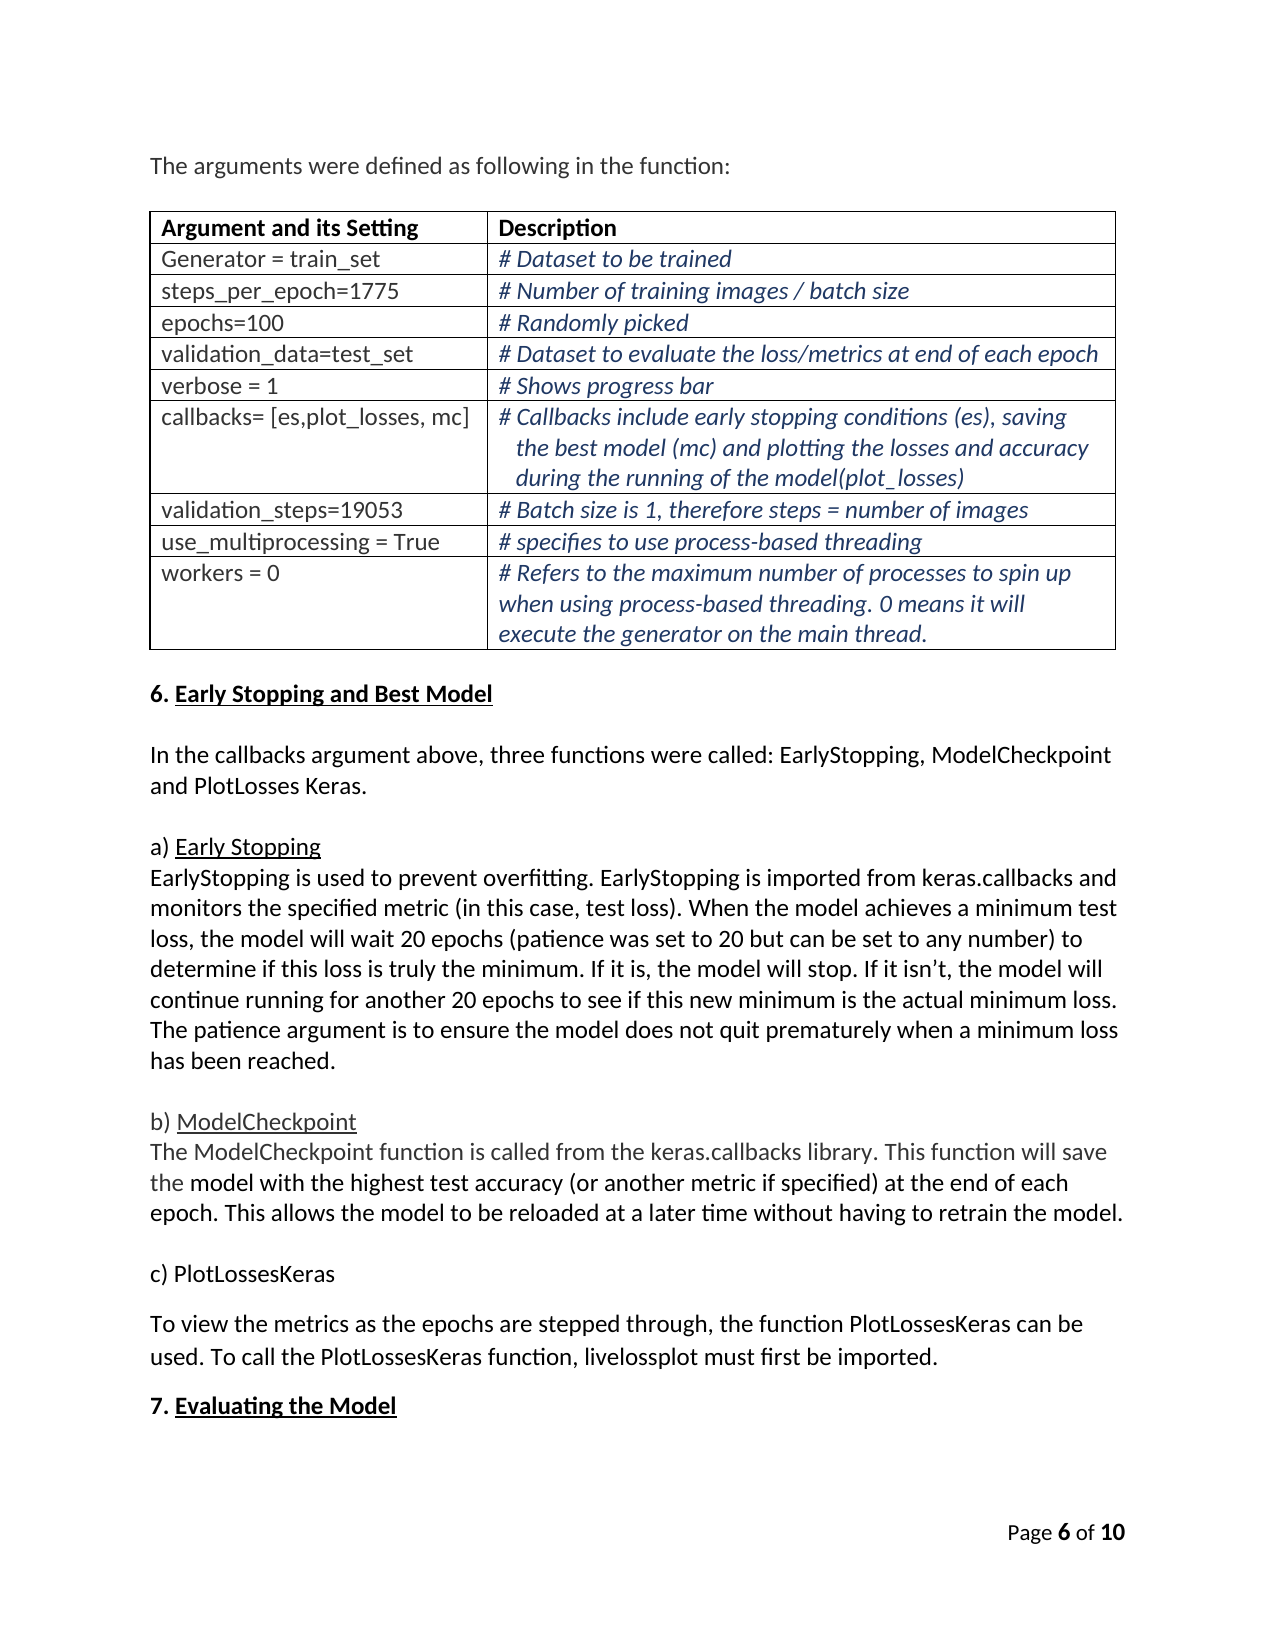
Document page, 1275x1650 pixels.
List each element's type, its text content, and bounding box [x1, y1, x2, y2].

table_header Argument and its Setting [151, 212, 487, 243]
table_cell validation_data=test_set [151, 338, 487, 369]
text To view the metrics as the epochs are stepped through, the function PlotLossesKeras can be used. To call the PlotLossesKeras function, livelossplot must first be imported. [150, 1308, 1125, 1371]
table_cell # Refers to the maximum number of processes to spin up when using process-based threading. 0 means it will execute the generator on the main thread. [488, 557, 1115, 649]
table_cell # Number of training images / batch size [488, 275, 1115, 306]
table_cell # specifies to use process-based threading [488, 526, 1115, 556]
text 6. Early Stopping and Best Model [150, 678, 1125, 709]
table_cell # Shows progress bar [488, 370, 1115, 400]
table_cell callbacks= [es,plot_losses, mc] [151, 401, 487, 493]
table_cell workers = 0 [151, 557, 487, 649]
table_header Description [488, 212, 1115, 243]
text In the callbacks argument above, three functions were called: EarlyStopping, ModelCheckpoint and PlotLosses Keras. [150, 739, 1125, 801]
text b) ModelCheckpoint [150, 1106, 1125, 1136]
text a) Early Stopping [150, 831, 1125, 862]
table_cell use_multiprocessing = True [151, 526, 487, 556]
table_cell # Dataset to evaluate the loss/metrics at end of each epoch [488, 338, 1115, 369]
table_cell # Batch size is 1, therefore steps = number of images [488, 494, 1115, 524]
table_cell # Callbacks include early stopping conditions (es), saving the best model (mc) and plotting the losses and accuracy during the running of the model(plot_losses) [488, 401, 1115, 493]
table_cell Generator = train_set [151, 244, 487, 274]
text The arguments were defined as following in the function: [150, 150, 1125, 181]
text The ModelCheckpoint function is called from the keras.callbacks library. This function will save the model with the highest test accuracy (or another metric if specified) at the end of each epoch. This allows the model to be reloaded at a later time without having to retrain the model. [150, 1136, 1125, 1228]
table_cell validation_steps=19053 [151, 494, 487, 524]
table_cell steps_per_epoch=1775 [151, 275, 487, 306]
table_cell verbose = 1 [151, 370, 487, 400]
text EarlyStopping is used to prevent overfitting. EarlyStopping is imported from keras.callbacks and monitors the specified metric (in this case, test loss). When the model achieves a minimum test loss, the model will wait 20 epochs (patience was set to 20 but can be set to any number) to determine if this loss is truly the minimum. If it is, the model will stop. If it isn’t, the model will continue running for another 20 epochs to see if this new minimum is the actual minimum loss. The patience argument is to ensure the model does not quit prematurely when a minimum loss has been reached. [150, 862, 1125, 1075]
table_cell epochs=100 [151, 307, 487, 337]
text c) PlotLossesKeras [150, 1258, 1125, 1289]
text 7. Evaluating the Model [150, 1391, 1125, 1421]
table_cell # Randomly picked [488, 307, 1115, 337]
table_cell # Dataset to be trained [488, 244, 1115, 274]
